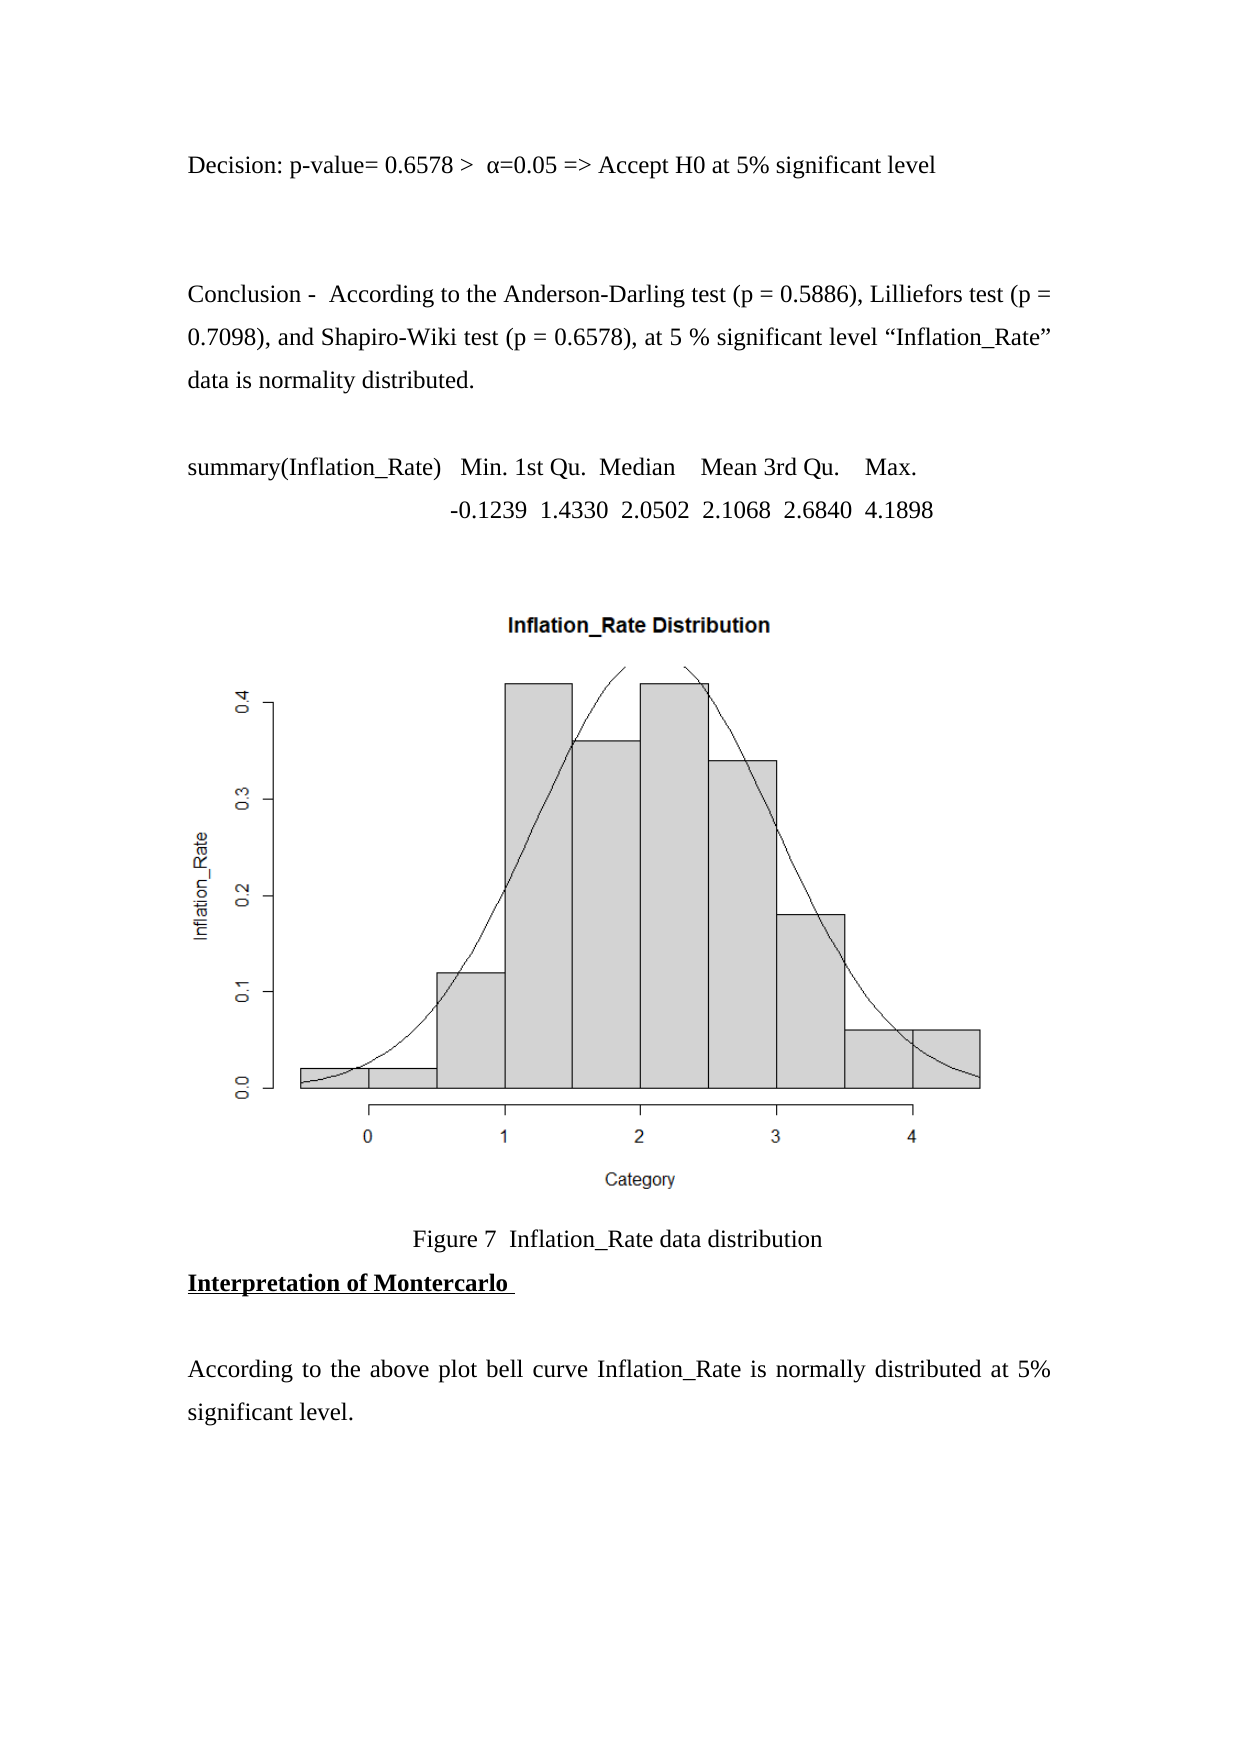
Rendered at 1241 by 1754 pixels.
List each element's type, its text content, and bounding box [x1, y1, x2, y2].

text Interpretation of Montercarlo [187, 1268, 1053, 1296]
text According to the above plot bell curve Inflation_Rate is normally distributed at 5% significant level. [187, 1354, 1053, 1426]
text Decision: p-value= 0.6578 > α=0.05 => Accept H0 at 5% significant level [187, 150, 1053, 179]
picture [187, 581, 1052, 1212]
text summary(Inflation_Rate) Min. 1st Qu. Median Mean 3rd Qu. Max. [187, 452, 1053, 481]
text -0.1239 1.4330 2.0502 2.1068 2.6840 4.1898 [187, 495, 1053, 524]
text Conclusion - According to the Anderson-Darling test (p = 0.5886), Lilliefors test (p = 0.7098), and Shapiro-Wiki test (p = 0.6578), at 5 % significant level “Inflation_Rate” data is normality distributed. [187, 279, 1053, 394]
text Figure 7 Inflation_Rate data distribution [187, 1224, 1053, 1253]
